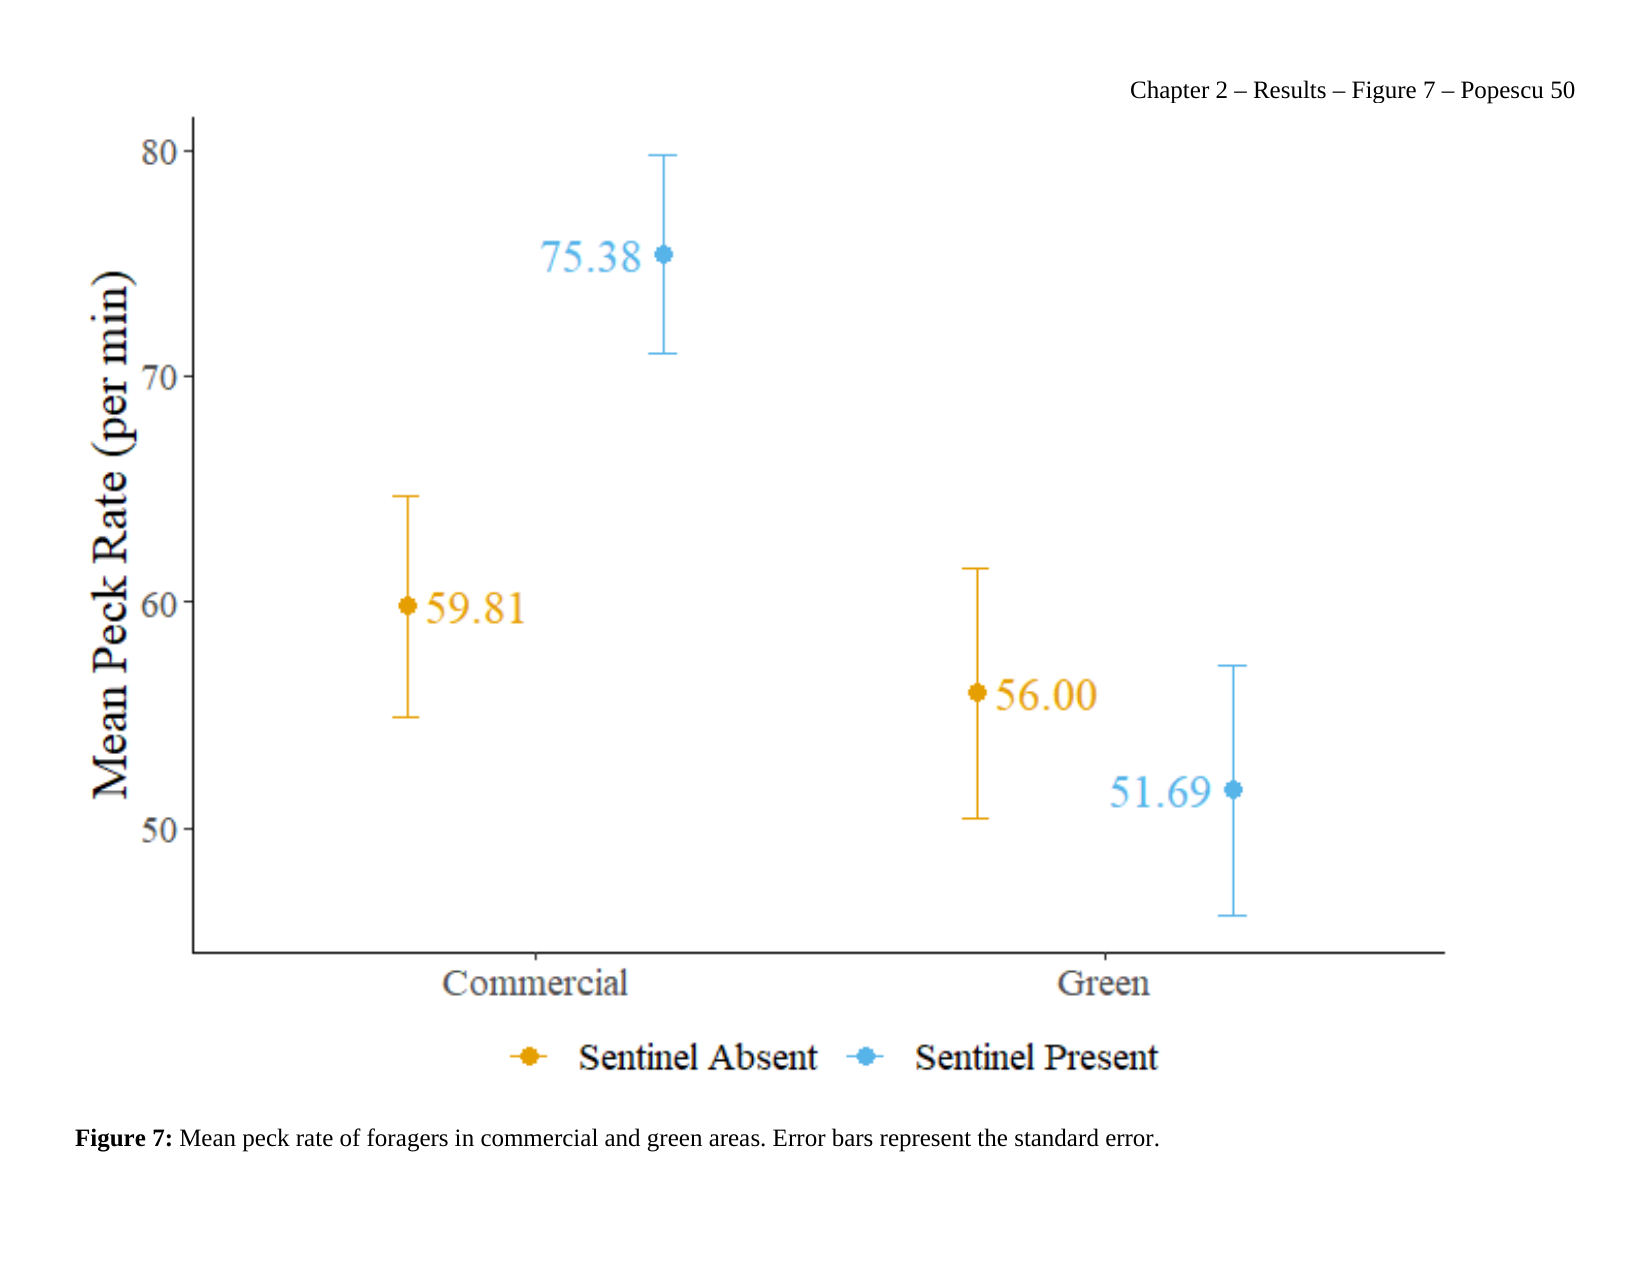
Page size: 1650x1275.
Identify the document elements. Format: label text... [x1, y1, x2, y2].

picture [75, 103, 1462, 1095]
text Figure 7: Mean peck rate of foragers in commercial and green areas. Error bars represent the standard error. [75, 1123, 1575, 1152]
